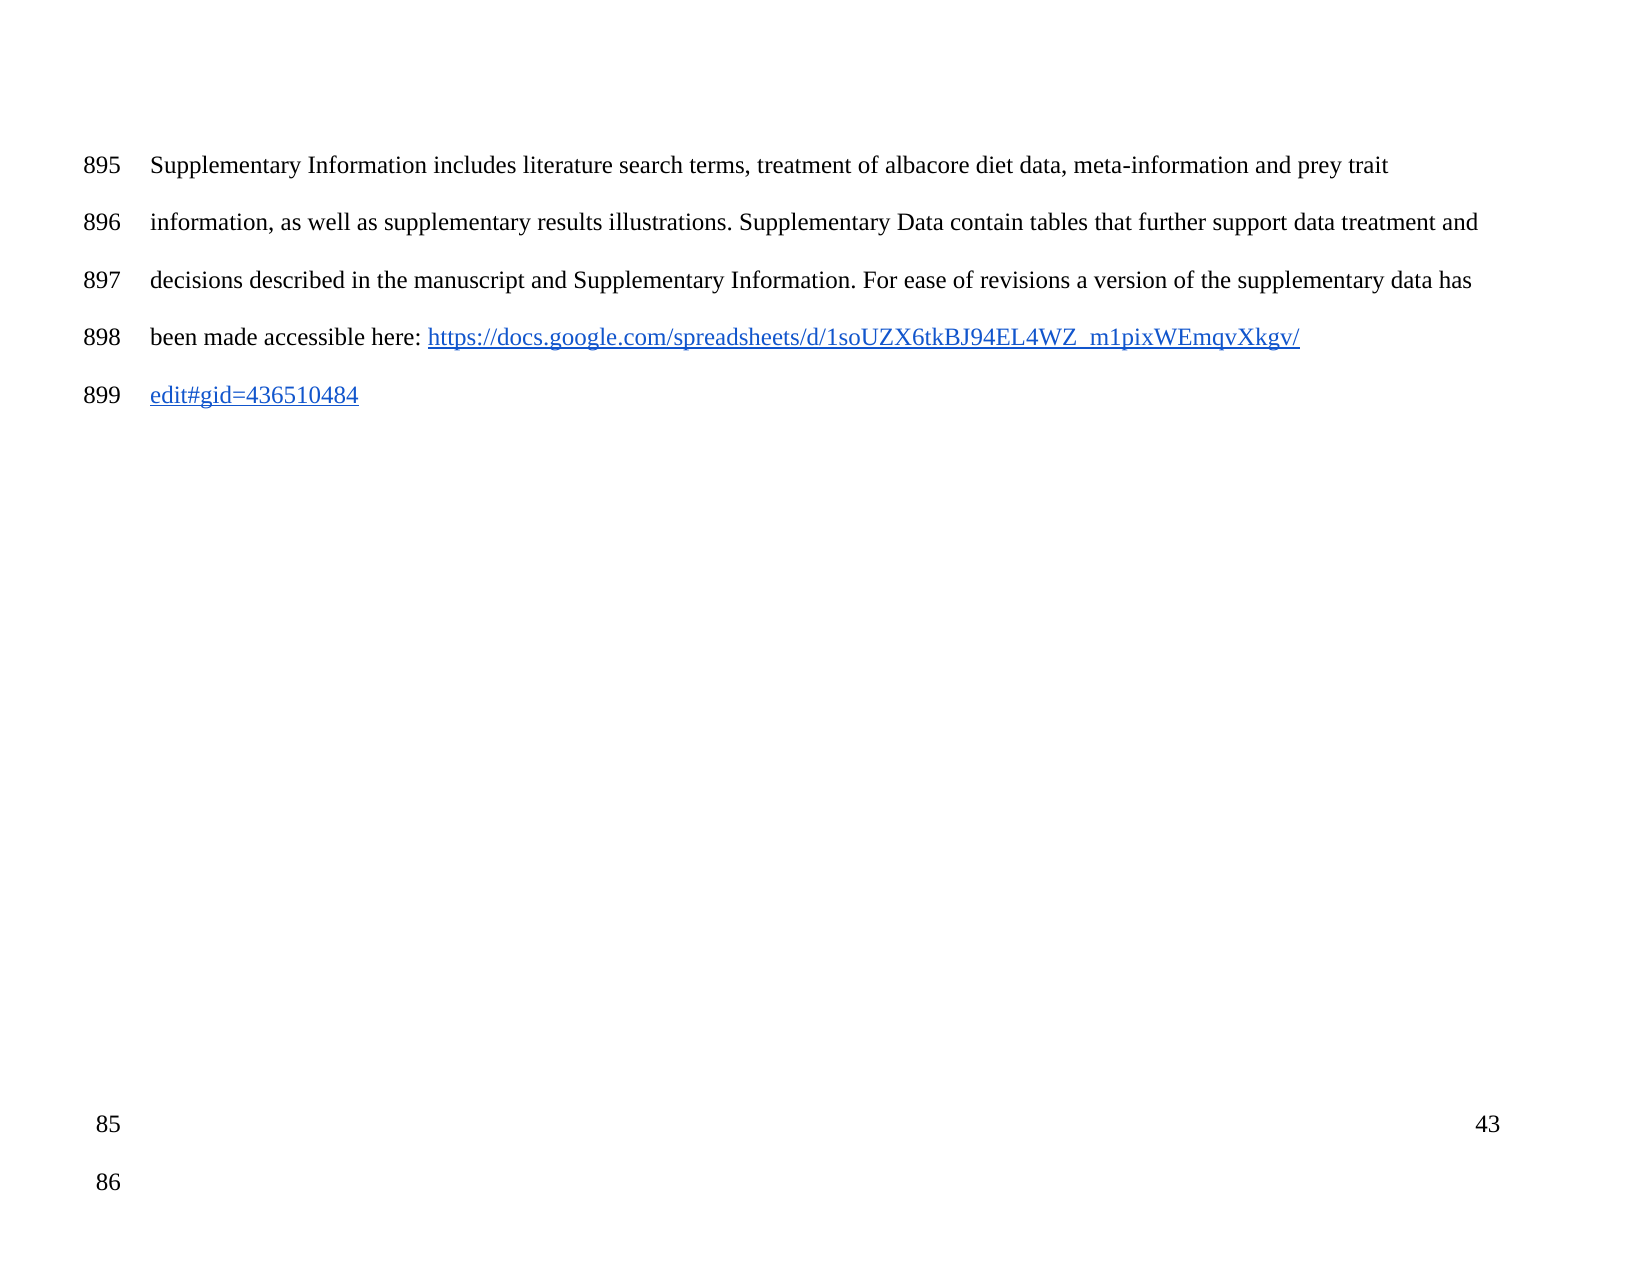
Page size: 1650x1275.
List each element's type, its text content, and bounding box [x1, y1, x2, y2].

text Supplementary Information includes literature search terms, treatment of albacore diet data, metainformation and prey trait information, as well as supplementary results illustrations. Supplementary Data contain tables that further support data treatment and decisions described in the manuscript and Supplementary Information. For ease of revisions a version of the supplementary data has been made accessible here: https://docs.google.com/spreadsheets/d/1soUZX6tkBJ94EL4WZ_m1pixWEmqvXkgv/edit#gid=436510484 [150, 150, 1500, 409]
